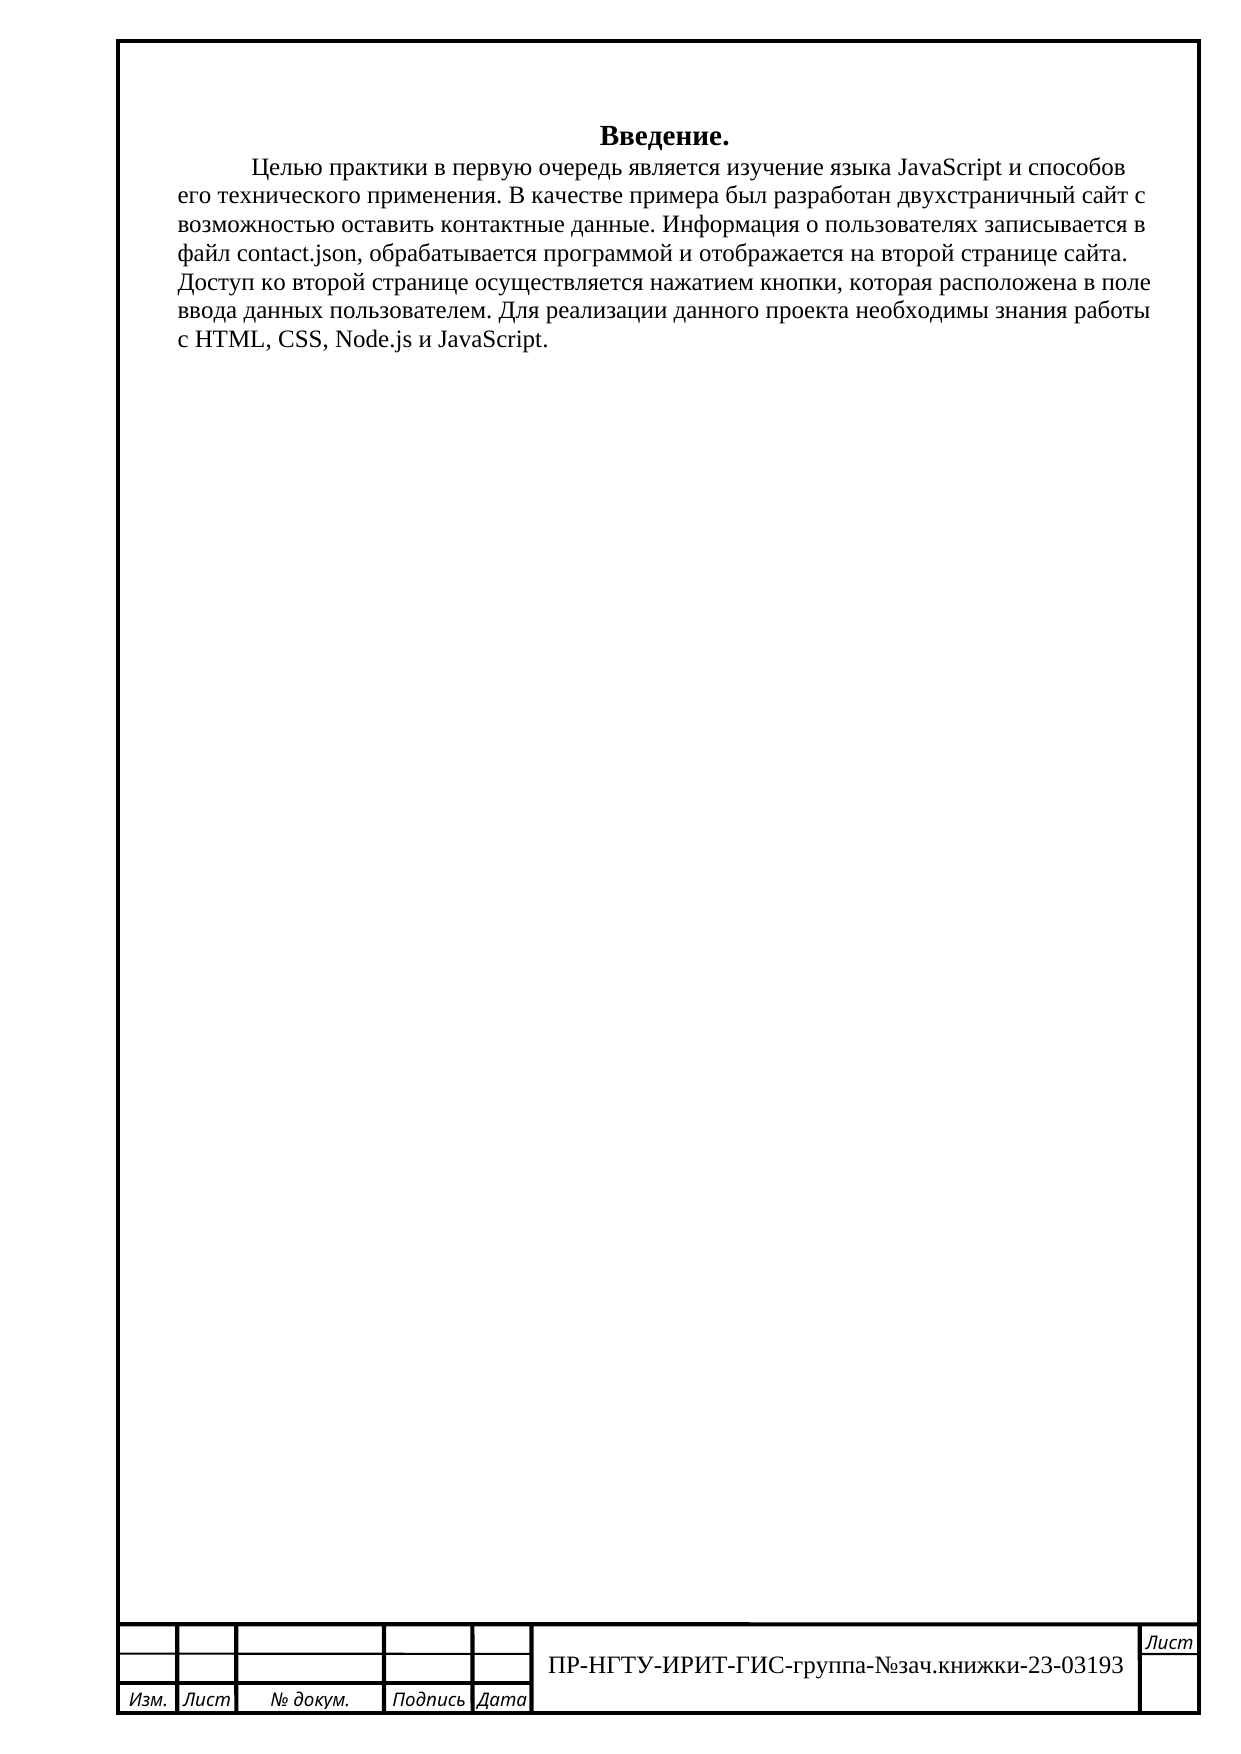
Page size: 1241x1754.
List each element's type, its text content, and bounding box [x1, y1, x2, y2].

text Целью практики в первую очередь является изучение языка JavaScript и способов его технического применения. В качестве примера был разработан двухстраничный сайт с возможностью оставить контактные данные. Информация о пользователях записывается в файл contact.json, обрабатывается программой и отображается на второй странице сайта. Доступ ко второй странице осуществляется нажатием кнопки, которая расположена в поле ввода данных пользователем. Для реализации данного проекта необходимы знания работы с HTML, CSS, Node.js и JavaScript. [177, 152, 1152, 353]
subtitle Введение. [177, 118, 1152, 152]
